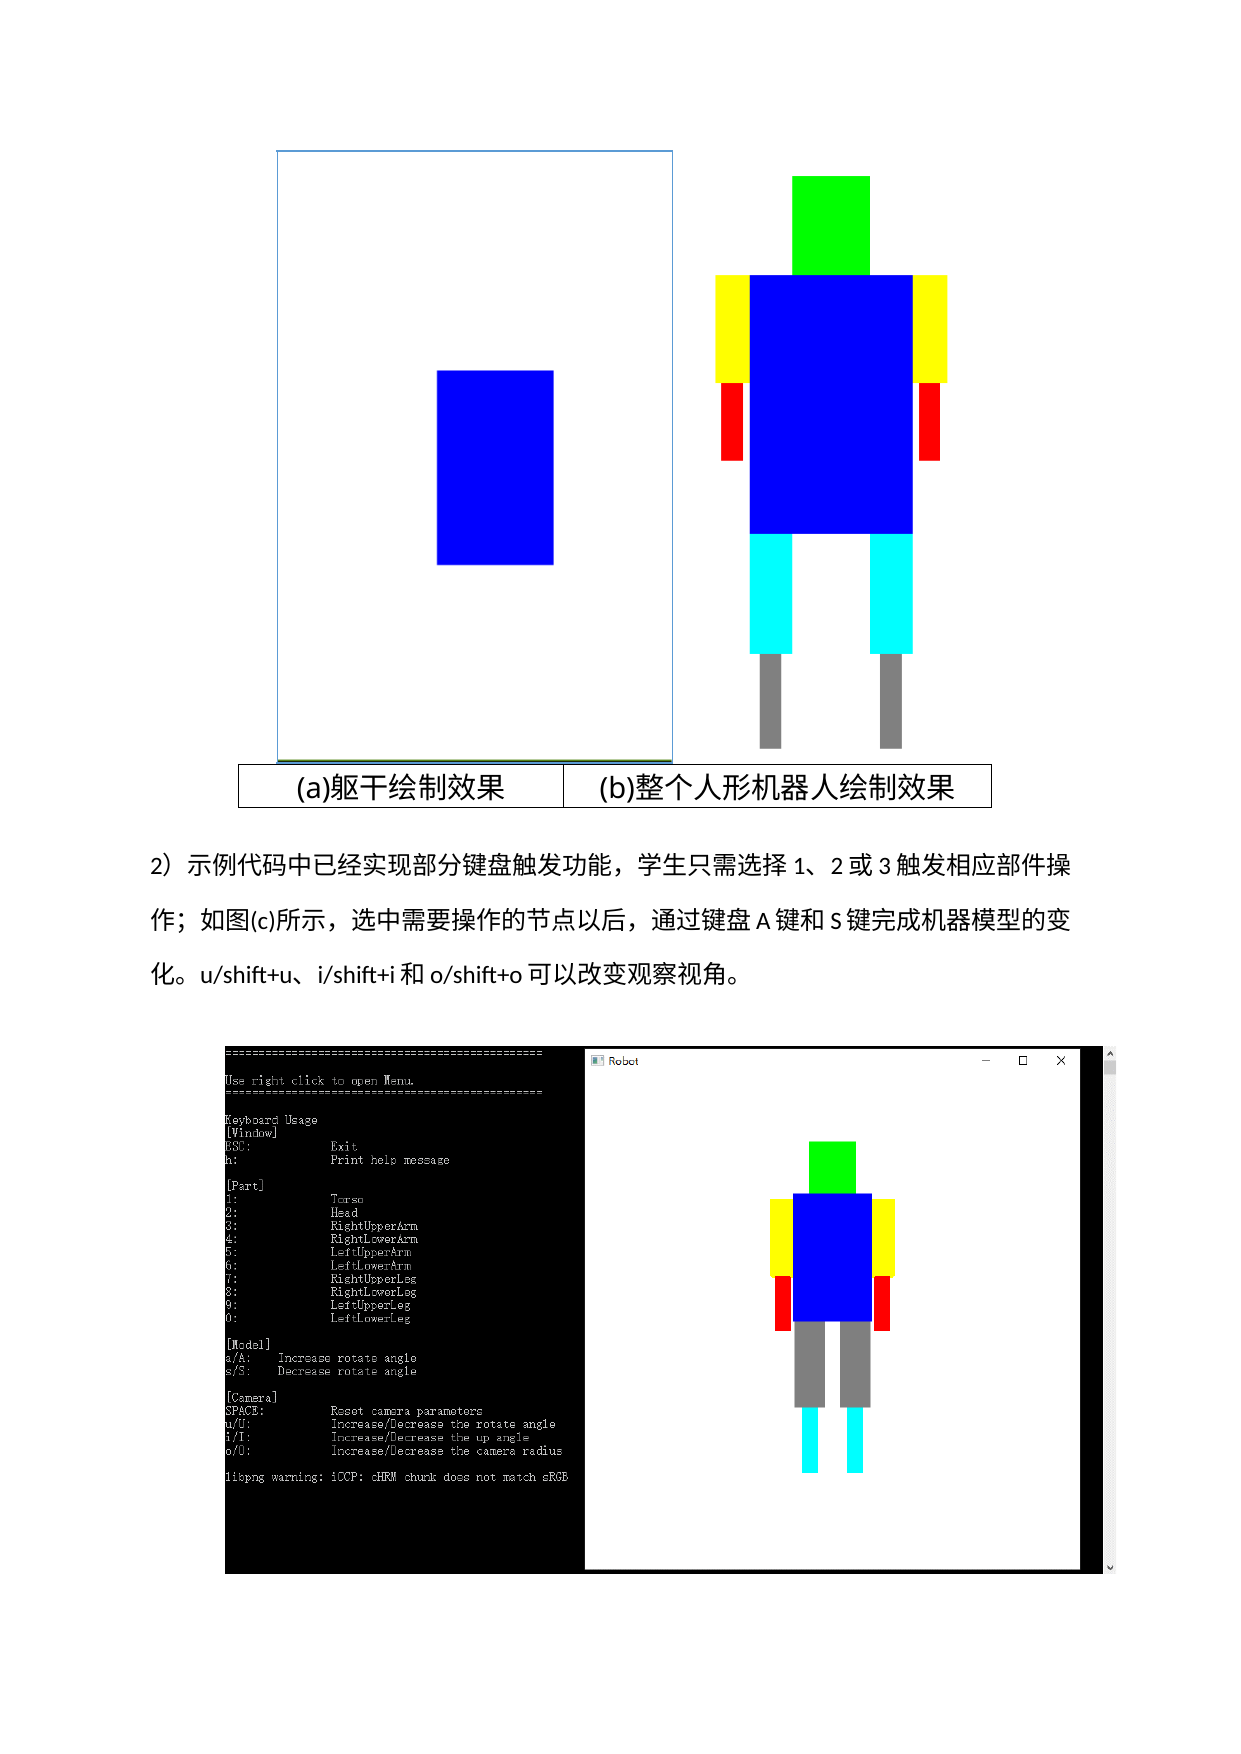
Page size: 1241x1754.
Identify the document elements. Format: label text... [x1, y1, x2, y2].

table_header (b)整个人形机器人绘制效果 [564, 765, 991, 807]
picture [278, 152, 672, 762]
picture [225, 1046, 1117, 1574]
table_header (a)躯干绘制效果 [239, 765, 563, 807]
picture [696, 151, 964, 764]
text 2）示例代码中已经实现部分键盘触发功能，学生只需选择1、2或3触发相应部件操作；如图(c)所示，选中需要操作的节点以后，通过键盘A键和S键完成机器模型的变化。u/shift+u、i/shift+i和o/shift+o可以改变观察视角。 [150, 846, 1090, 991]
